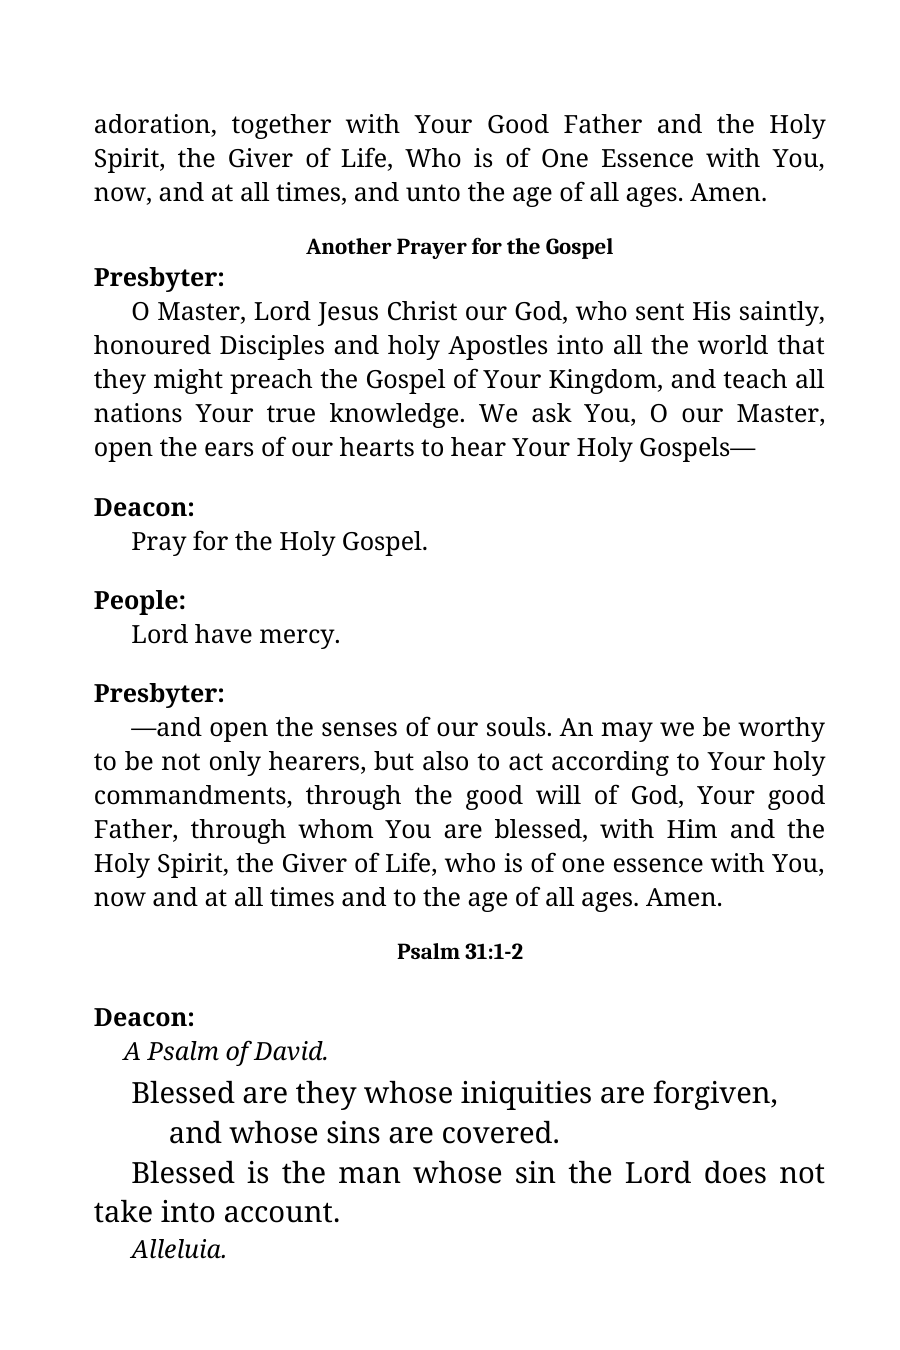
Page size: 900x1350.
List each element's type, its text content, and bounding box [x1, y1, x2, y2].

text A Psalm of David. [94, 1033, 826, 1067]
text —and open the senses of our souls. An may we be worthy to be not only hearers, but also to act according to Your holy commandments, through the good will of God, Your good Father, through whom You are blessed, with Him and the Holy Spirit, the Giver of Life, who is of one essence with You, now and at all times and to the age of all ages. Amen. [94, 709, 826, 914]
text Presbyter: [94, 675, 826, 709]
text Deacon: [94, 489, 826, 523]
text People: [94, 582, 826, 616]
text Presbyter: [94, 260, 826, 294]
text and whose sins are covered. [94, 1112, 826, 1152]
text Deacon: [94, 999, 826, 1033]
text Blessed are they whose iniquities are forgiven, [94, 1072, 826, 1112]
subtitle Another Prayer for the Gospel [94, 233, 826, 260]
text Blessed is the man whose sin the Lord does not take into account. [94, 1152, 826, 1231]
text O Master, Lord Jesus Christ our God, who sent His saintly, honoured Disciples and holy Apostles into all the world that they might preach the Gospel of Your Kingdom, and teach all nations Your true knowledge. We ask You, O our Master, open the ears of our hearts to hear Your Holy Gospels— [94, 294, 826, 464]
text Pray for the Holy Gospel. [94, 523, 826, 557]
text Lord have mercy. [94, 616, 826, 650]
text Alleluia. [94, 1231, 826, 1265]
subtitle Psalm 31:1-2 [94, 939, 826, 965]
